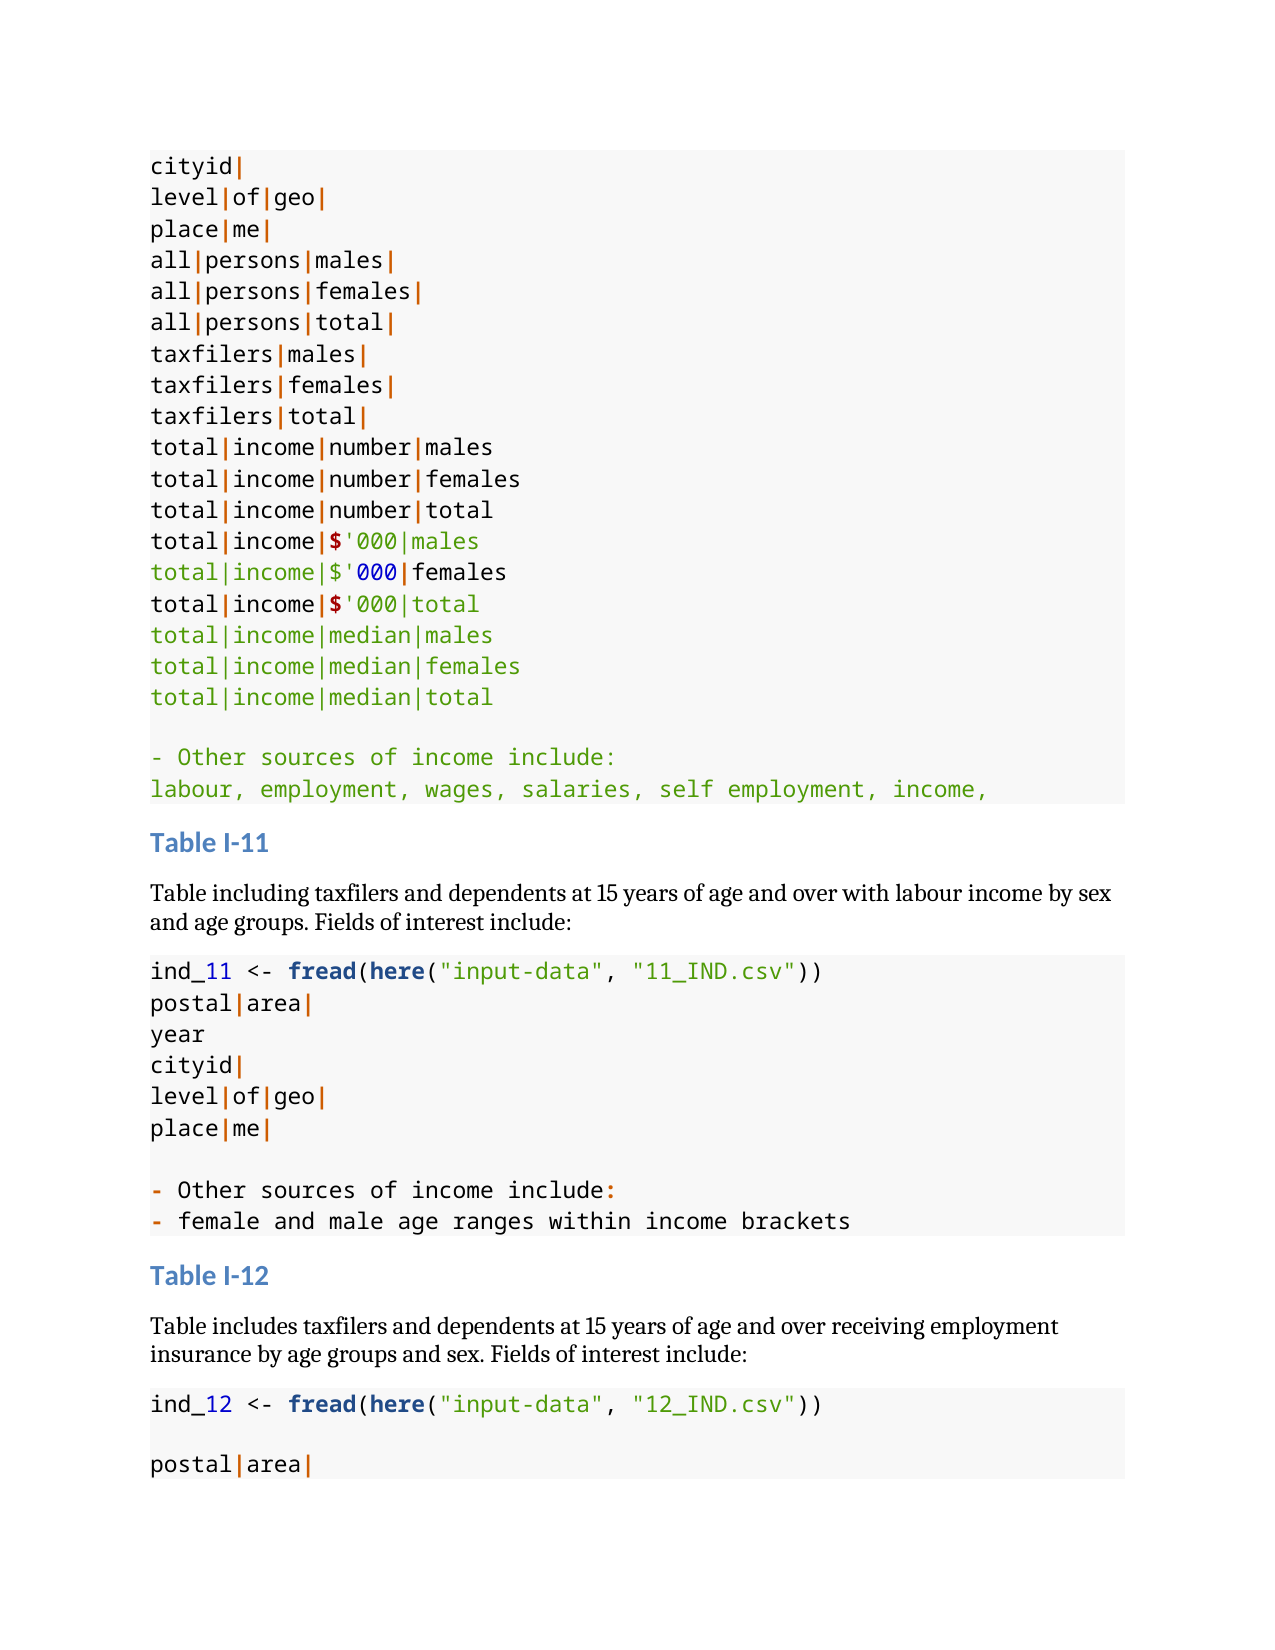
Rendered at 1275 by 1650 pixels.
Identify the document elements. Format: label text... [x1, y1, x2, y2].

text ind_11 <- fread(here("input-data", "11_IND.csv")) postal|area| year cityid| level|of|geo| place|me| - Other sources of income include: - female and male age ranges within income brackets [150, 955, 1125, 1236]
subtitle Table I-11 [150, 824, 1125, 860]
text Table including taxfilers and dependents at 15 years of age and over with labour income by sex and age groups. Fields of interest include: [150, 879, 1125, 936]
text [150, 1388, 1125, 1479]
subtitle Table I-12 [150, 1257, 1125, 1293]
text Table includes taxfilers and dependents at 15 years of age and over receiving employment insurance by age groups and sex. Fields of interest include: [150, 1312, 1125, 1369]
